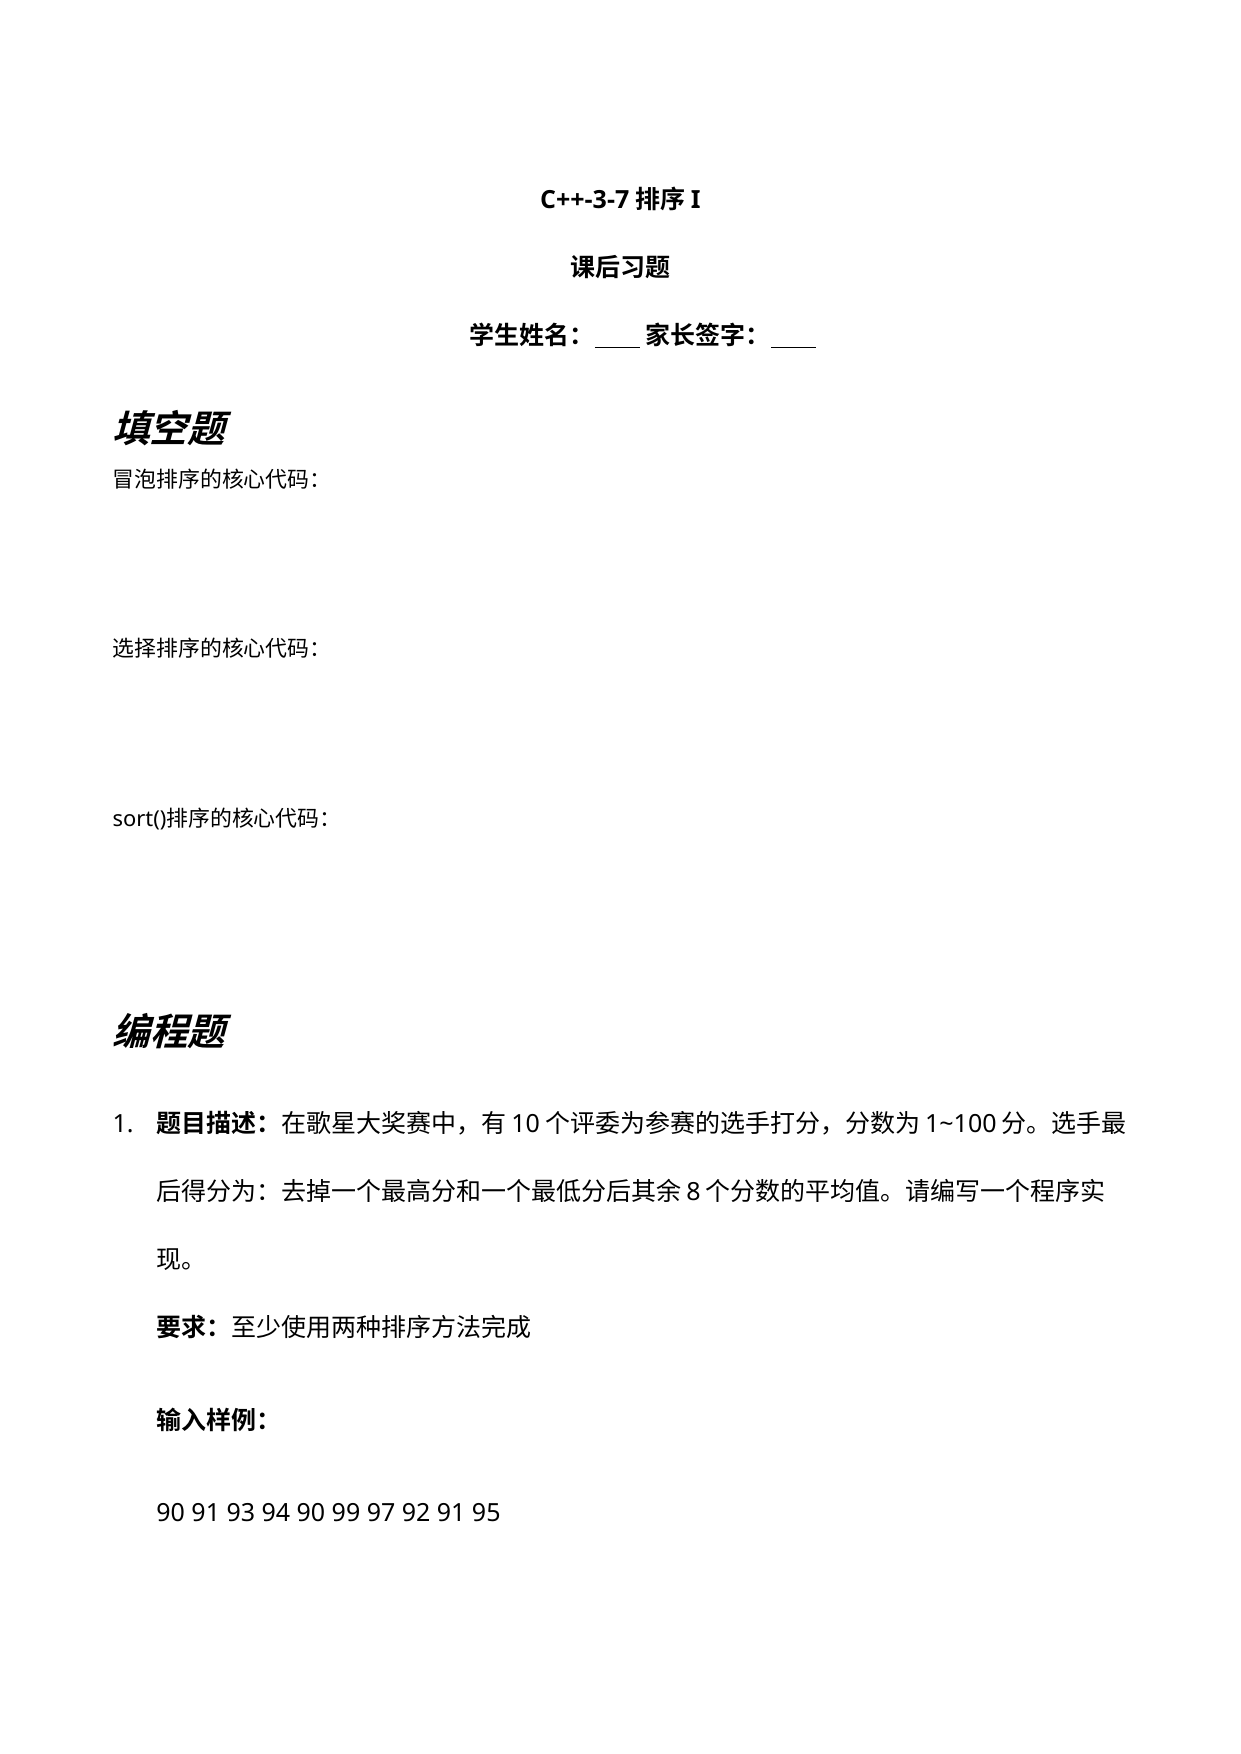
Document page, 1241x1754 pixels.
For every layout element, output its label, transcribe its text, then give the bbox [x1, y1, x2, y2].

text sort()排序的核心代码： [112, 800, 1128, 834]
title 学生姓名： 家长签字： [112, 300, 1128, 368]
subtitle 课后习题 [112, 232, 1128, 300]
title C++-3-7 排序I [112, 164, 1128, 232]
text 冒泡排序的核心代码： [112, 461, 1128, 494]
subtitle 填空题 [112, 393, 1128, 461]
text 90 91 93 94 90 99 97 92 91 95 [156, 1477, 1128, 1545]
list 要求：至少使用两种排序方法完成 [156, 1292, 1128, 1359]
subtitle 编程题 [112, 995, 1128, 1063]
text 选择排序的核心代码： [112, 630, 1128, 664]
text 输入样例： [156, 1384, 1128, 1452]
list 题目描述：在歌星大奖赛中，有10个评委为参赛的选手打分，分数为1~100分。选手最后得分为：去掉一个最高分和一个最低分后其余8个分数的平均值。请编写一个程序实现。 [112, 1088, 1128, 1292]
